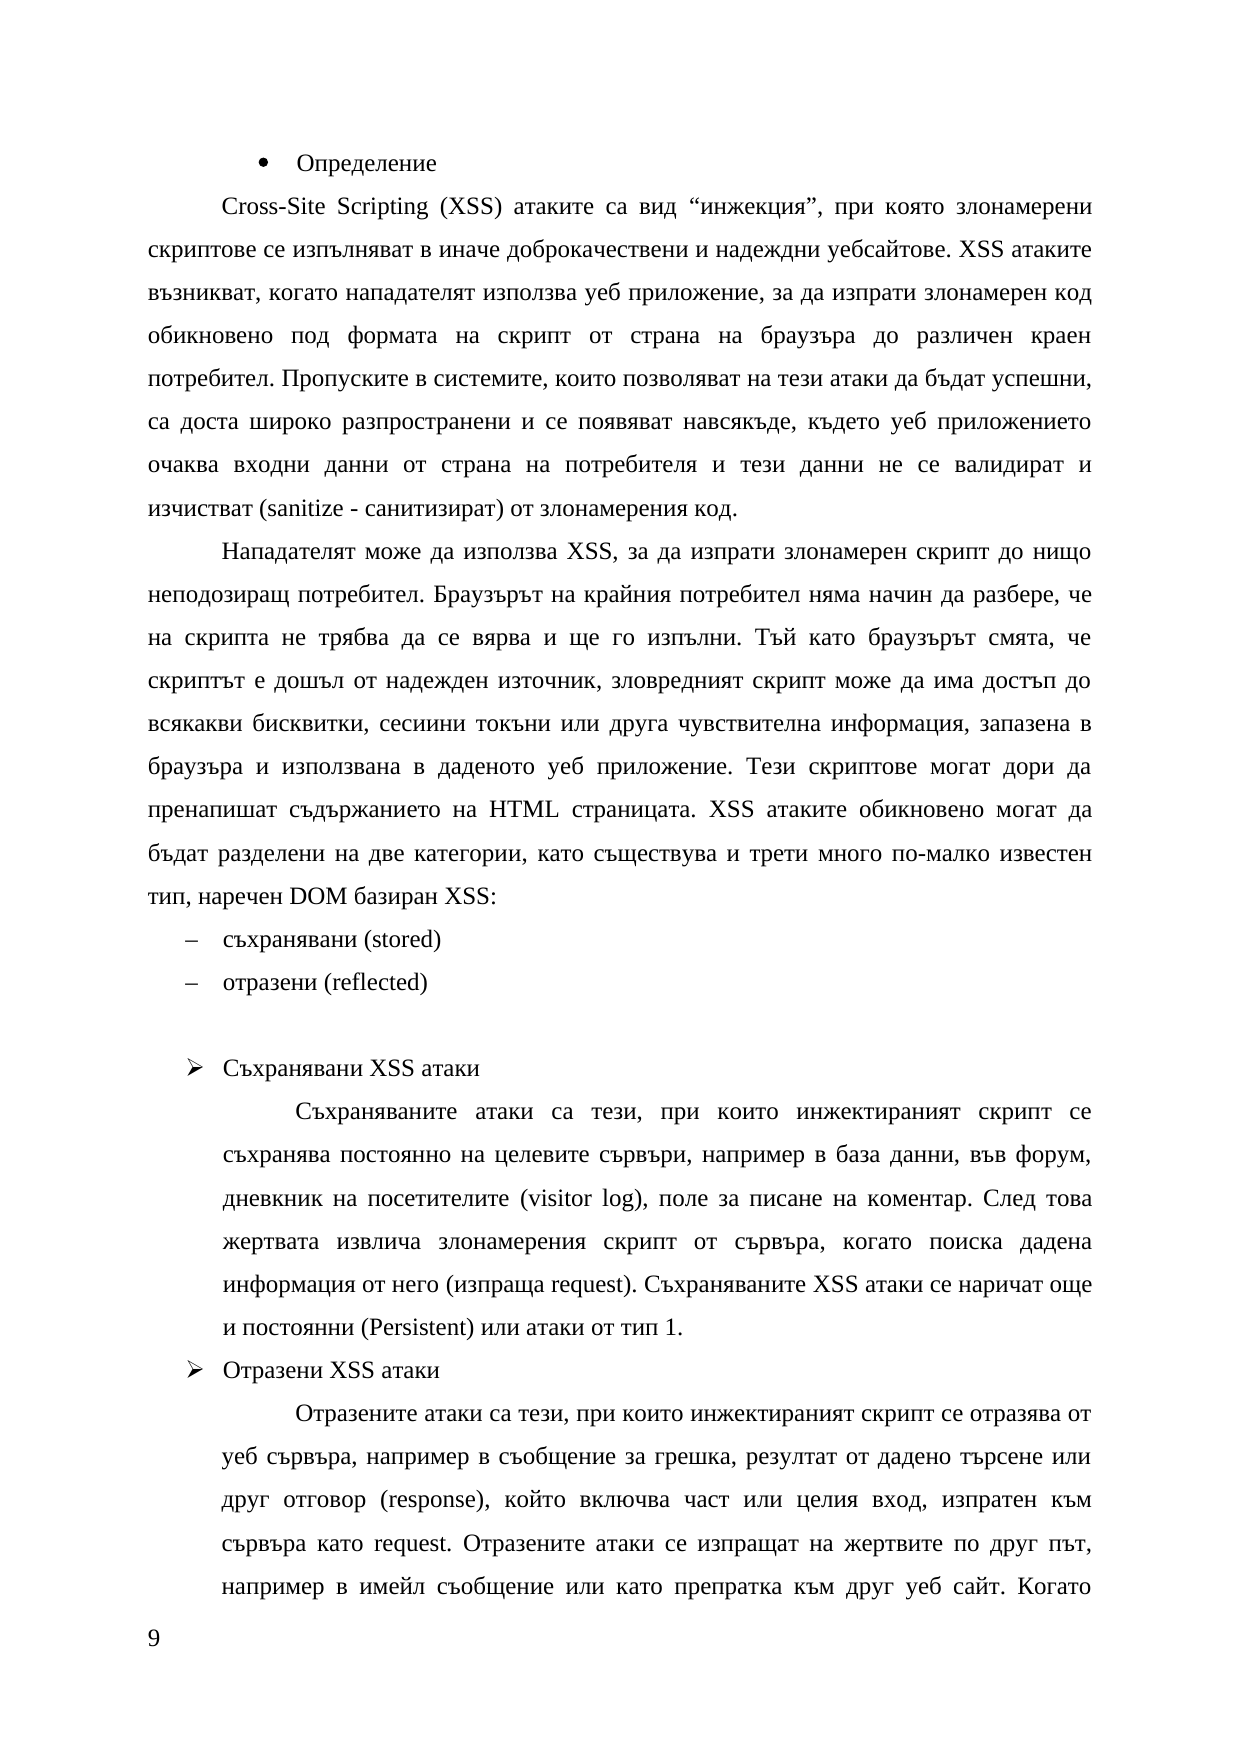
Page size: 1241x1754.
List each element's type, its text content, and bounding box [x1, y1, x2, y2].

list Определение [259, 148, 1093, 176]
list Съхранявани XSS атаки [185, 1053, 1093, 1082]
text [221, 1398, 1093, 1599]
list отразени (reflected) [185, 967, 1093, 996]
list Съхраняваните атаки са тези, при които инжектираният скрипт се съхранява постоянно на целевите сървъри, например в база данни, във форум, дневкник на посетителите (visitor log), поле за писане на коментар. След това жертвата извлича злонамерения скрипт от сървъра, когато поиска дадена информация от него (изпраща request). Съхраняваните XSS атаки се наричат още и постоянни (Persistent) или атаки от тип 1. [223, 1096, 1093, 1341]
list съхранявани (stored) [185, 924, 1093, 953]
text Cross-Site Scripting (XSS) атаките са вид “инжекция”, при която злонамерени скриптове се изпълняват в иначе доброкачествени и надеждни уебсайтове. XSS атаките възникват, когато нападателят използва уеб приложение, за да изпрати злонамерен код обикновено под формата на скрипт от страна на браузъра до различен краен потребител. Пропуските в системите, които позволяват на тези атаки да бъдат успешни, са доста широко разпространени и се появяват навсякъде, където уеб приложението очаква входни данни от страна на потребителя и тези данни не се валидират и изчистват (sanitize - санитизират) от злонамерения код. [148, 191, 1093, 521]
text Нападателят може да използва XSS, за да изпрати злонамерен скрипт до нищо неподозиращ потребител. Браузърът на крайния потребител няма начин да разбере, че на скрипта не трябва да се вярва и ще го изпълни. Тъй като браузърът смята, че скриптът е дошъл от надежден източник, зловредният скрипт може да има достъп до всякакви бисквитки, сесиини токъни или друга чувствителна информация, запазена в браузъра и използвана в даденото уеб приложение. Тези скриптове могат дори да пренапишат съдържанието на HTML страницата. XSS атаките обикновено могат да бъдат разделени на две категории, като съществува и трети много по-малко известен тип, наречен DOM базиран XSS: [148, 536, 1093, 909]
list Отразени XSS атаки [185, 1355, 1093, 1384]
